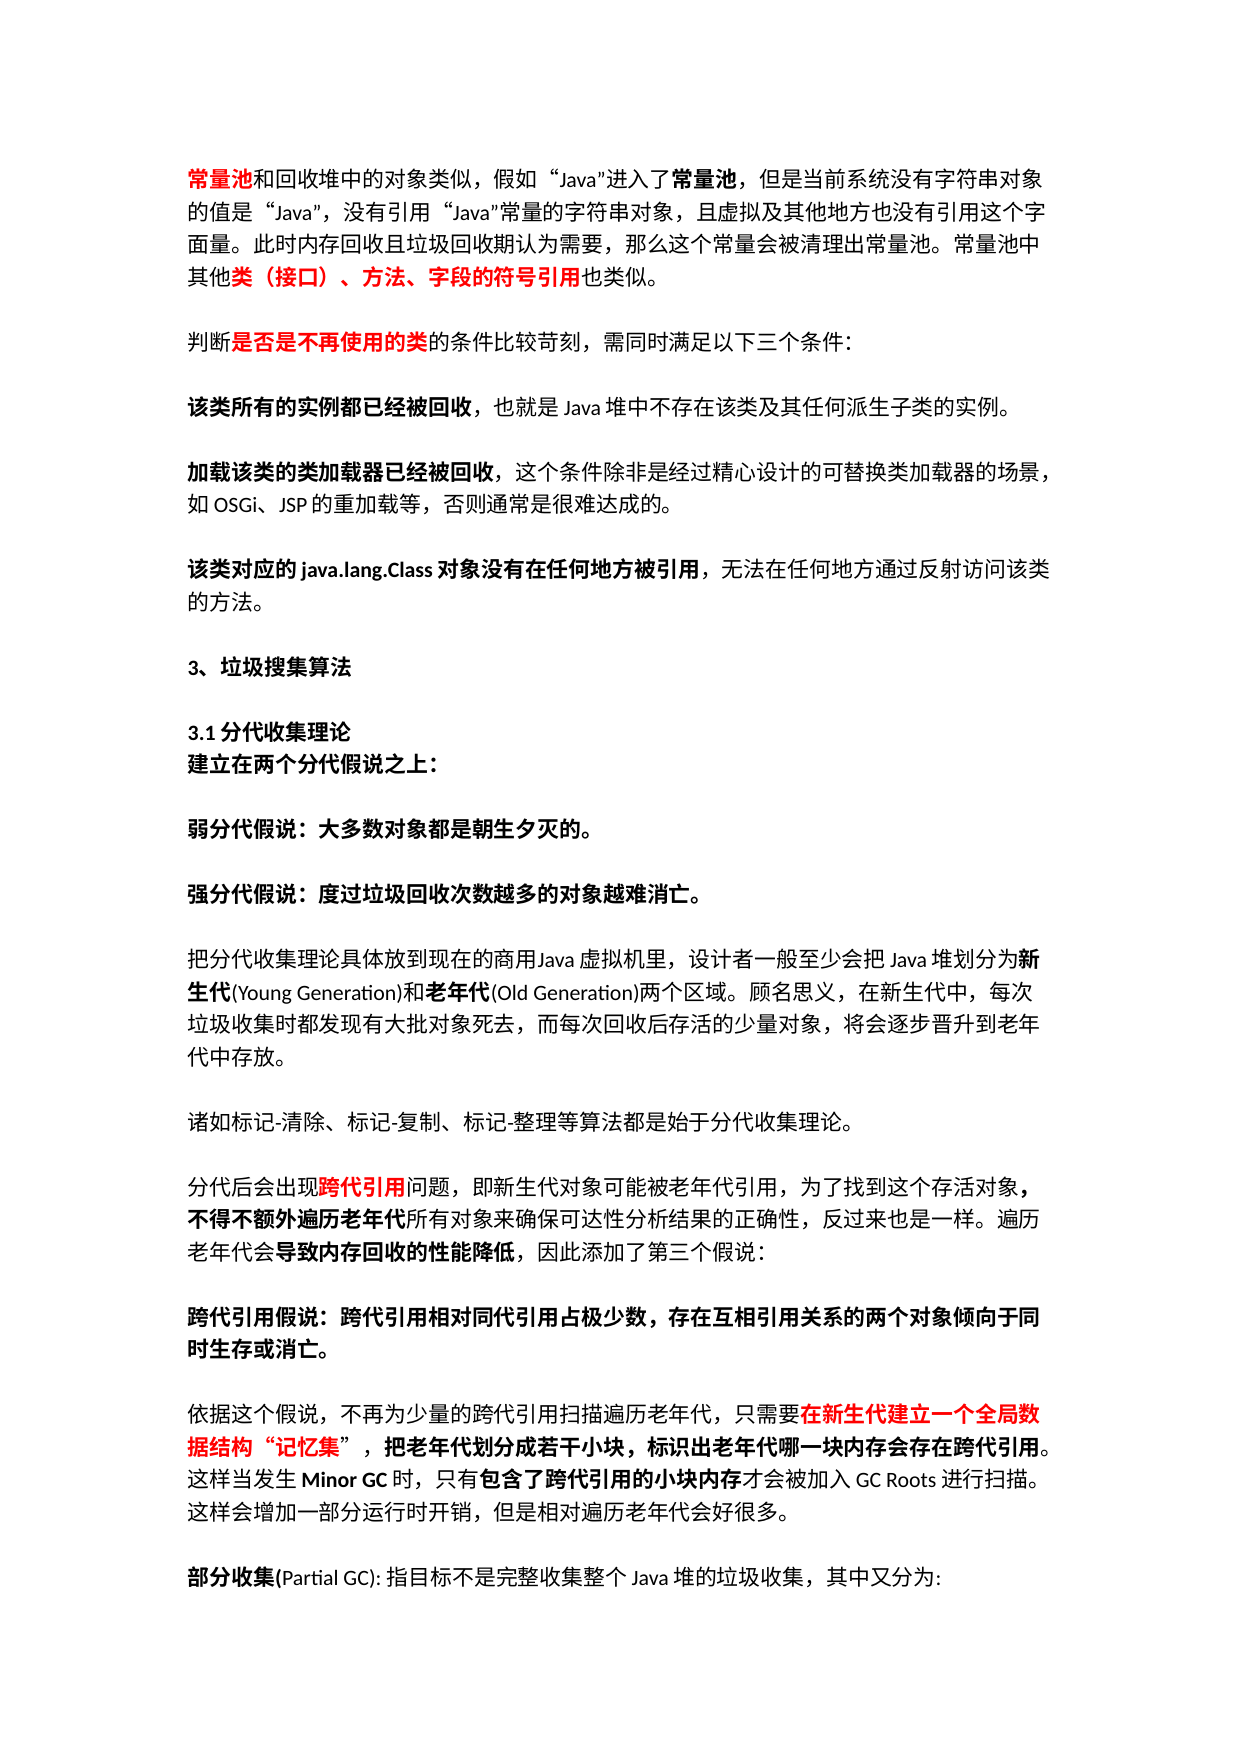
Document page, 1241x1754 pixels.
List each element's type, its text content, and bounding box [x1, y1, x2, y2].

list 依据这个假说，不再为少量的跨代引用扫描遍历老年代，只需要在新生代建立一个全局数据结构“记忆集”，把老年代划分成若干小块，标识出老年代哪一块内存会存在跨代引用。这样当发生Minor GC时，只有包含了跨代引用的小块内存才会被加入GC Roots进行扫描。这样会增加一部分运行时开销，但是相对遍历老年代会好很多。 [187, 1397, 1053, 1527]
list 部分收集(Partial GC): 指⽬标不是完整收集整个Java堆的垃圾收集，其中⼜分为: [187, 1559, 1053, 1592]
list 判断是否是不再使用的类的条件比较苛刻，需同时满足以下三个条件： [187, 324, 1053, 357]
list 常量池和回收堆中的对象类似，假如“Java”进入了常量池，但是当前系统没有字符串对象的值是“Java”，没有引用“Java”常量的字符串对象，且虚拟及其他地方也没有引用这个字面量。此时内存回收且垃圾回收期认为需要，那么这个常量会被清理出常量池。常量池中其他类（接口）、方法、字段的符号引用也类似。 [187, 162, 1053, 292]
list 强分代假说：度过垃圾回收次数越多的对象越难消亡。 [187, 877, 1053, 909]
list 弱分代假说：大多数对象都是朝生夕灭的。 [187, 812, 1053, 844]
list 分代后会出现跨代引用问题，即新生代对象可能被老年代引用，为了找到这个存活对象，不得不额外遍历老年代所有对象来确保可达性分析结果的正确性，反过来也是一样。遍历老年代会导致内存回收的性能降低，因此添加了第三个假说： [187, 1169, 1053, 1267]
list 诸如标记-清除、标记-复制、标记-整理等算法都是始于分代收集理论。 [187, 1104, 1053, 1137]
list 该类所有的实例都已经被回收，也就是Java堆中不存在该类及其任何派⽣⼦类的实例。 [187, 389, 1053, 422]
list 垃圾搜集算法 [187, 649, 1053, 682]
list 3.1分代收集理论 [187, 714, 1053, 747]
list 跨代引用假说：跨代引用相对同代引用占极少数，存在互相引用关系的两个对象倾向于同时生存或消亡。 [187, 1299, 1053, 1364]
list 把分代收集理论具体放到现在的商⽤Java虚拟机⾥，设计者⼀般⾄少会把Java堆划分为新⽣代(Young Generation)和⽼年代(Old Generation)两个区域。顾名思义，在新⽣代中，每次垃圾收集时都发现有⼤批对象死去，⽽每次回收后存活的少量对象，将会逐步晋升到⽼年代中存放。 [187, 942, 1053, 1072]
list 建立在两个分代假说之上： [187, 747, 1053, 779]
list 加载该类的类加载器已经被回收，这个条件除⾮是经过精⼼设计的可替换类加载器的场景，如OSGi、JSP的重加载等，否则通常是很难达成的。 [187, 454, 1053, 519]
list 该类对应的java.lang.Class对象没有在任何地⽅被引⽤，⽆法在任何地⽅通过反射访问该类的⽅法。 [187, 552, 1053, 617]
